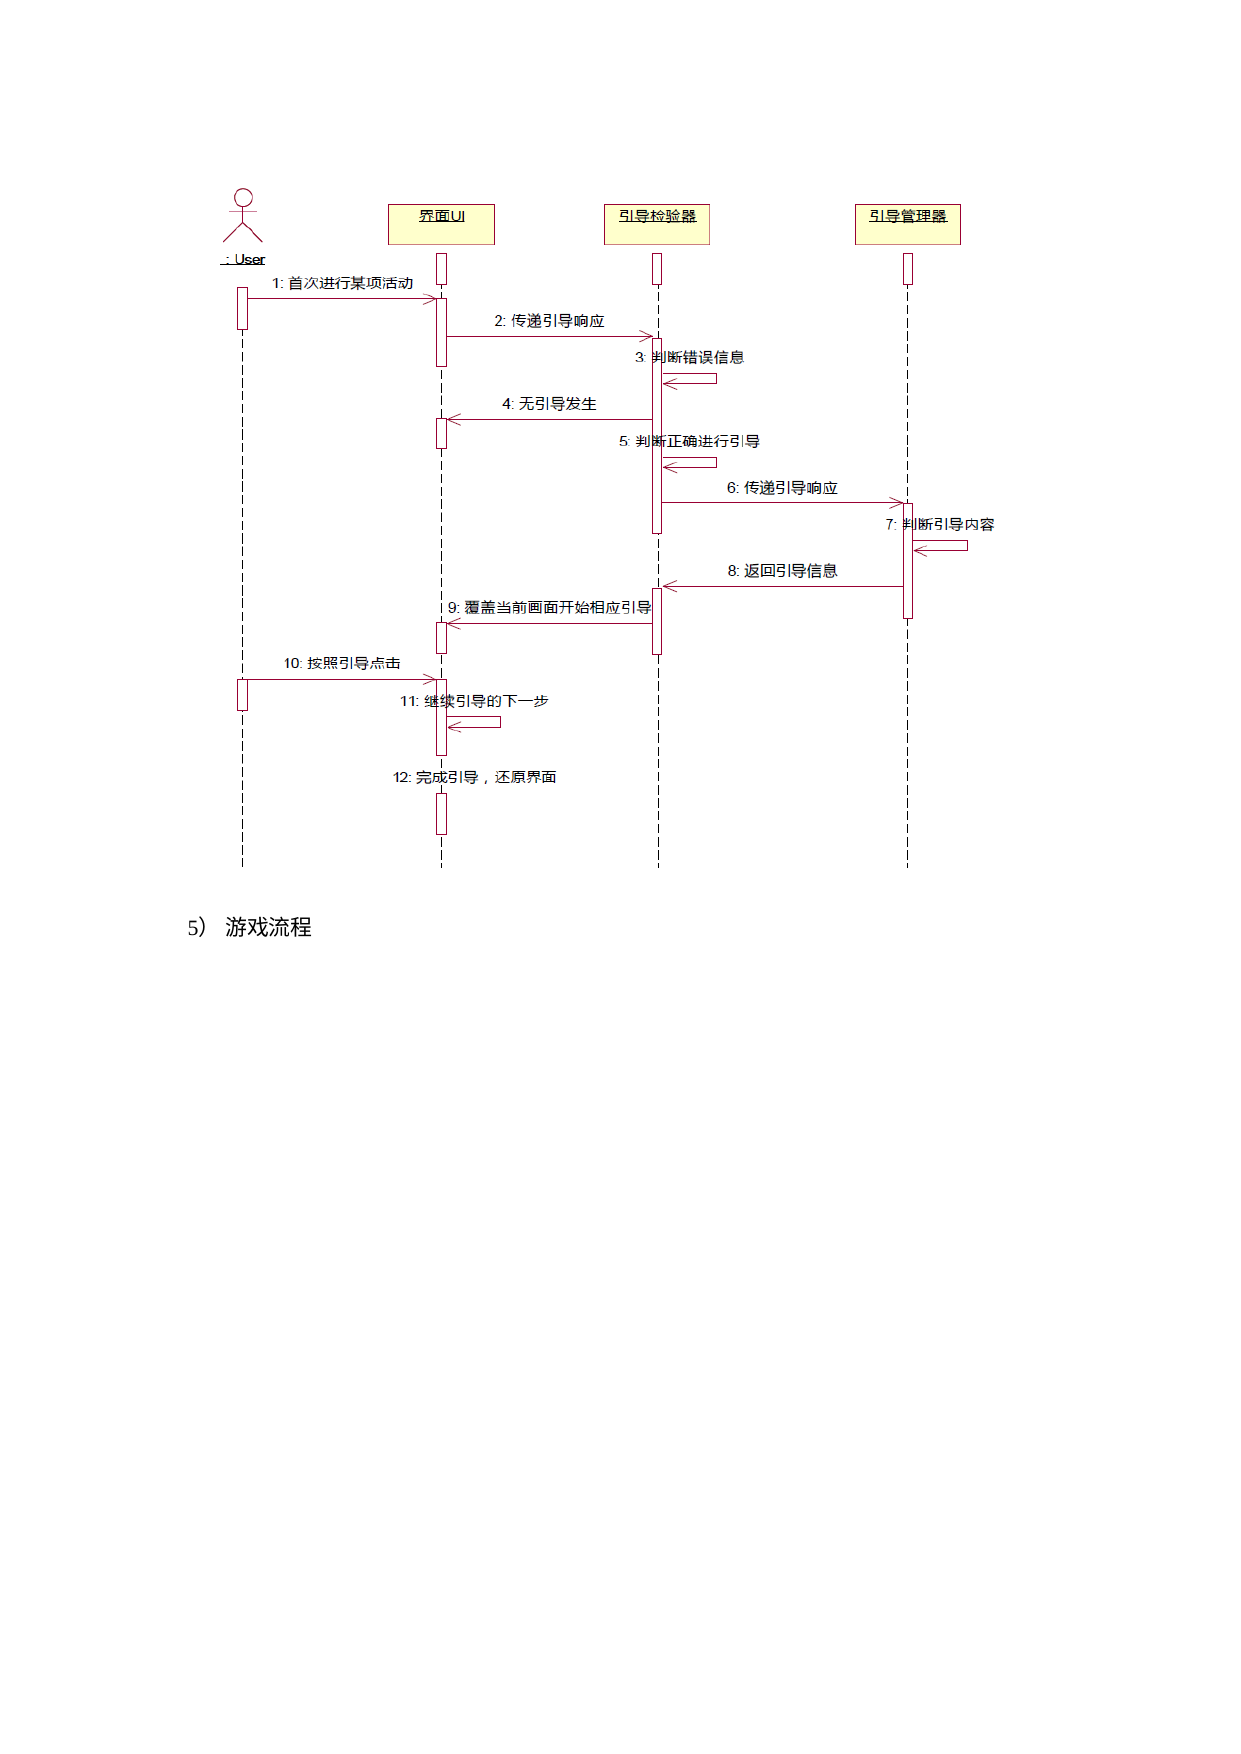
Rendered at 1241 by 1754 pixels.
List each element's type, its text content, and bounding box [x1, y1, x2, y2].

picture [187, 162, 1053, 898]
list 游戏流程 [187, 909, 1053, 942]
